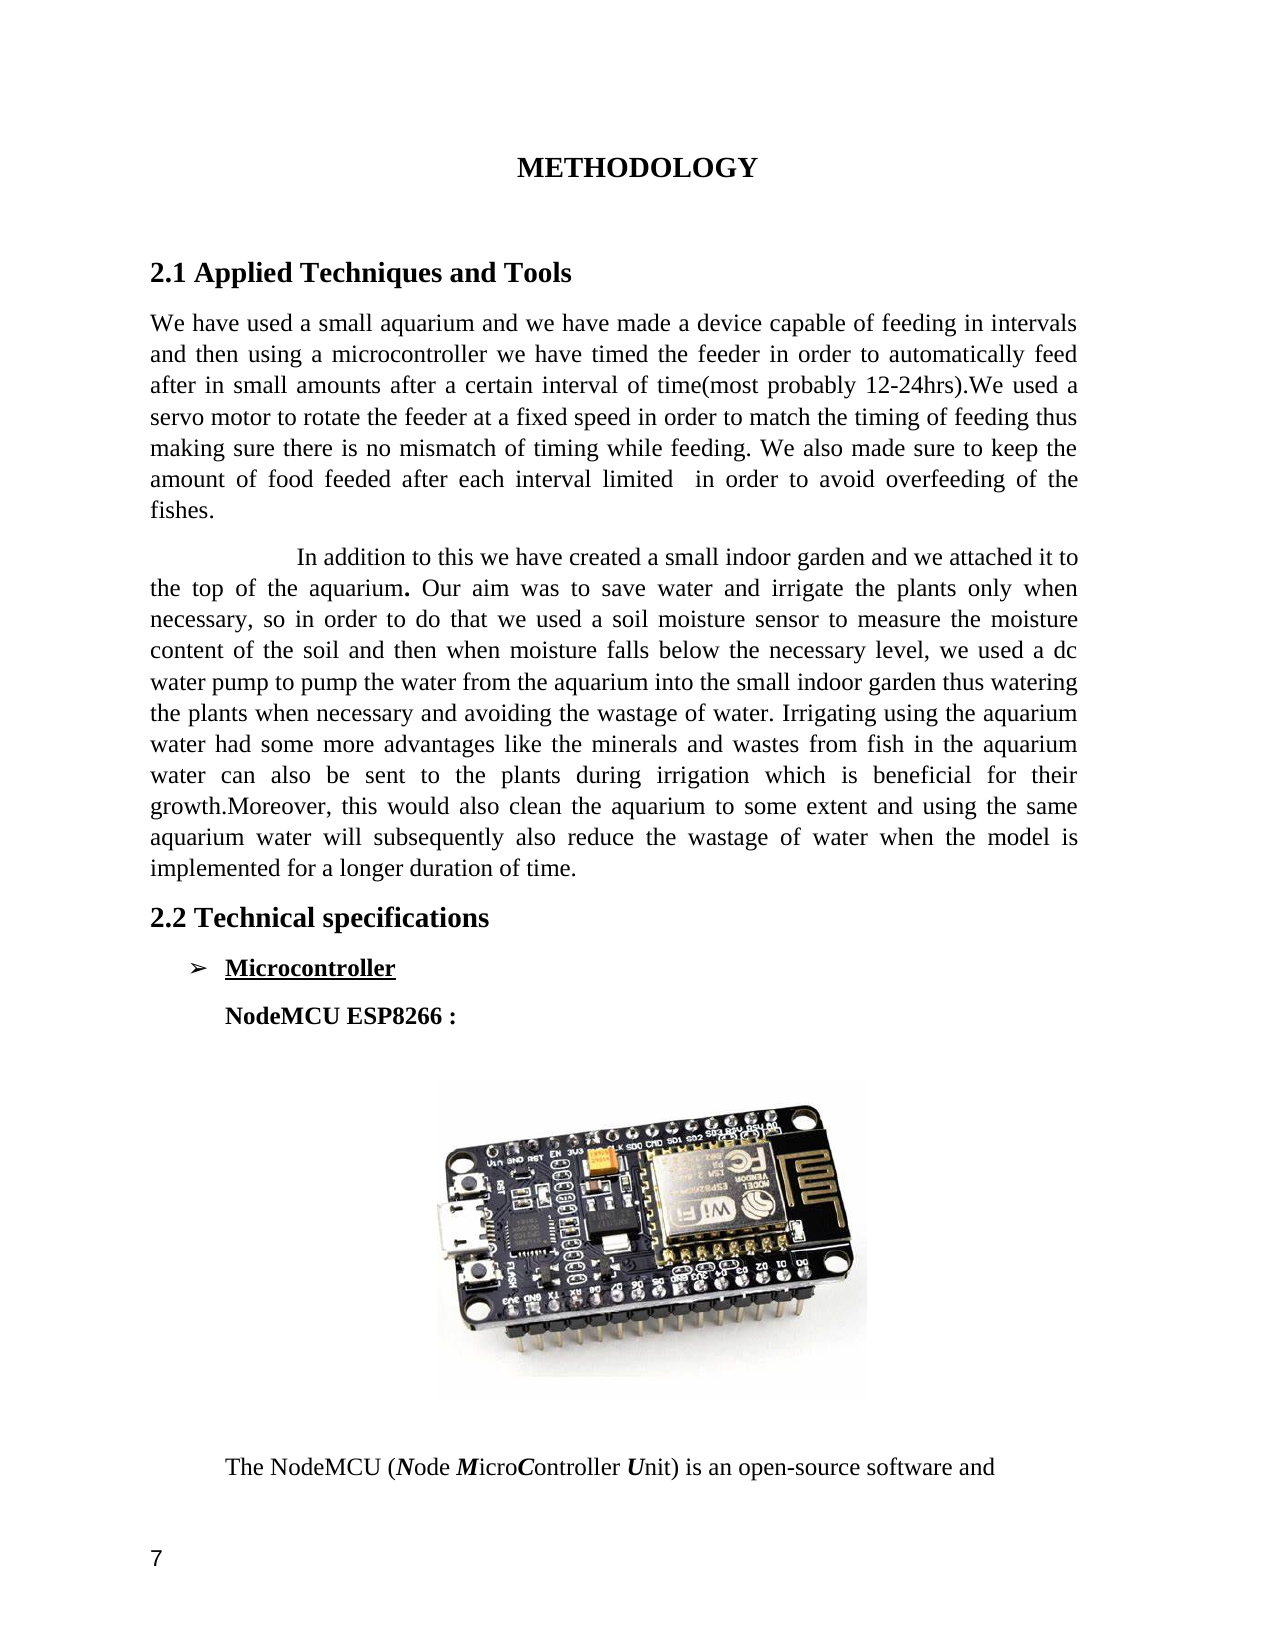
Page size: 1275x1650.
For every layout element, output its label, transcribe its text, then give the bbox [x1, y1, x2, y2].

text 2.1 Applied Techniques and Tools [150, 256, 1079, 289]
text 2.2 Technical specifications [150, 901, 1079, 934]
list Microcontroller [187, 953, 1079, 982]
text We have used a small aquarium and we have made a device capable of feeding in intervals and then using a microcontroller we have timed the feeder in order to automatically feed after in small amounts after a certain interval of time(most probably 12-24hrs).We used a servo motor to rotate the feeder at a fixed speed in order to match the timing of feeding thus making sure there is no mismatch of timing while feeding. We also made sure to keep the amount of food feeded after each interval limited in order to avoid overfeeding of the fishes. [150, 308, 1079, 523]
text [225, 1421, 1079, 1481]
text NodeMCU ESP8266 : [225, 1001, 1079, 1030]
text METHODOLOGY [150, 150, 1125, 183]
picture [436, 1079, 868, 1402]
text In addition to this we have created a small indoor garden and we attached it to the top of the aquarium. Our aim was to save water and irrigate the plants only when necessary, so in order to do that we used a soil moisture sensor to measure the moisture content of the soil and then when moisture falls below the necessary level, we used a dc water pump to pump the water from the aquarium into the small indoor garden thus watering the plants when necessary and avoiding the wastage of water. Irrigating using the aquarium water had some more advantages like the minerals and wastes from fish in the aquarium water can also be sent to the plants during irrigation which is beneficial for their growth.Moreover, this would also clean the aquarium to some extent and using the same aquarium water will subsequently also reduce the wastage of water when the model is implemented for a longer duration of time. [150, 542, 1079, 882]
